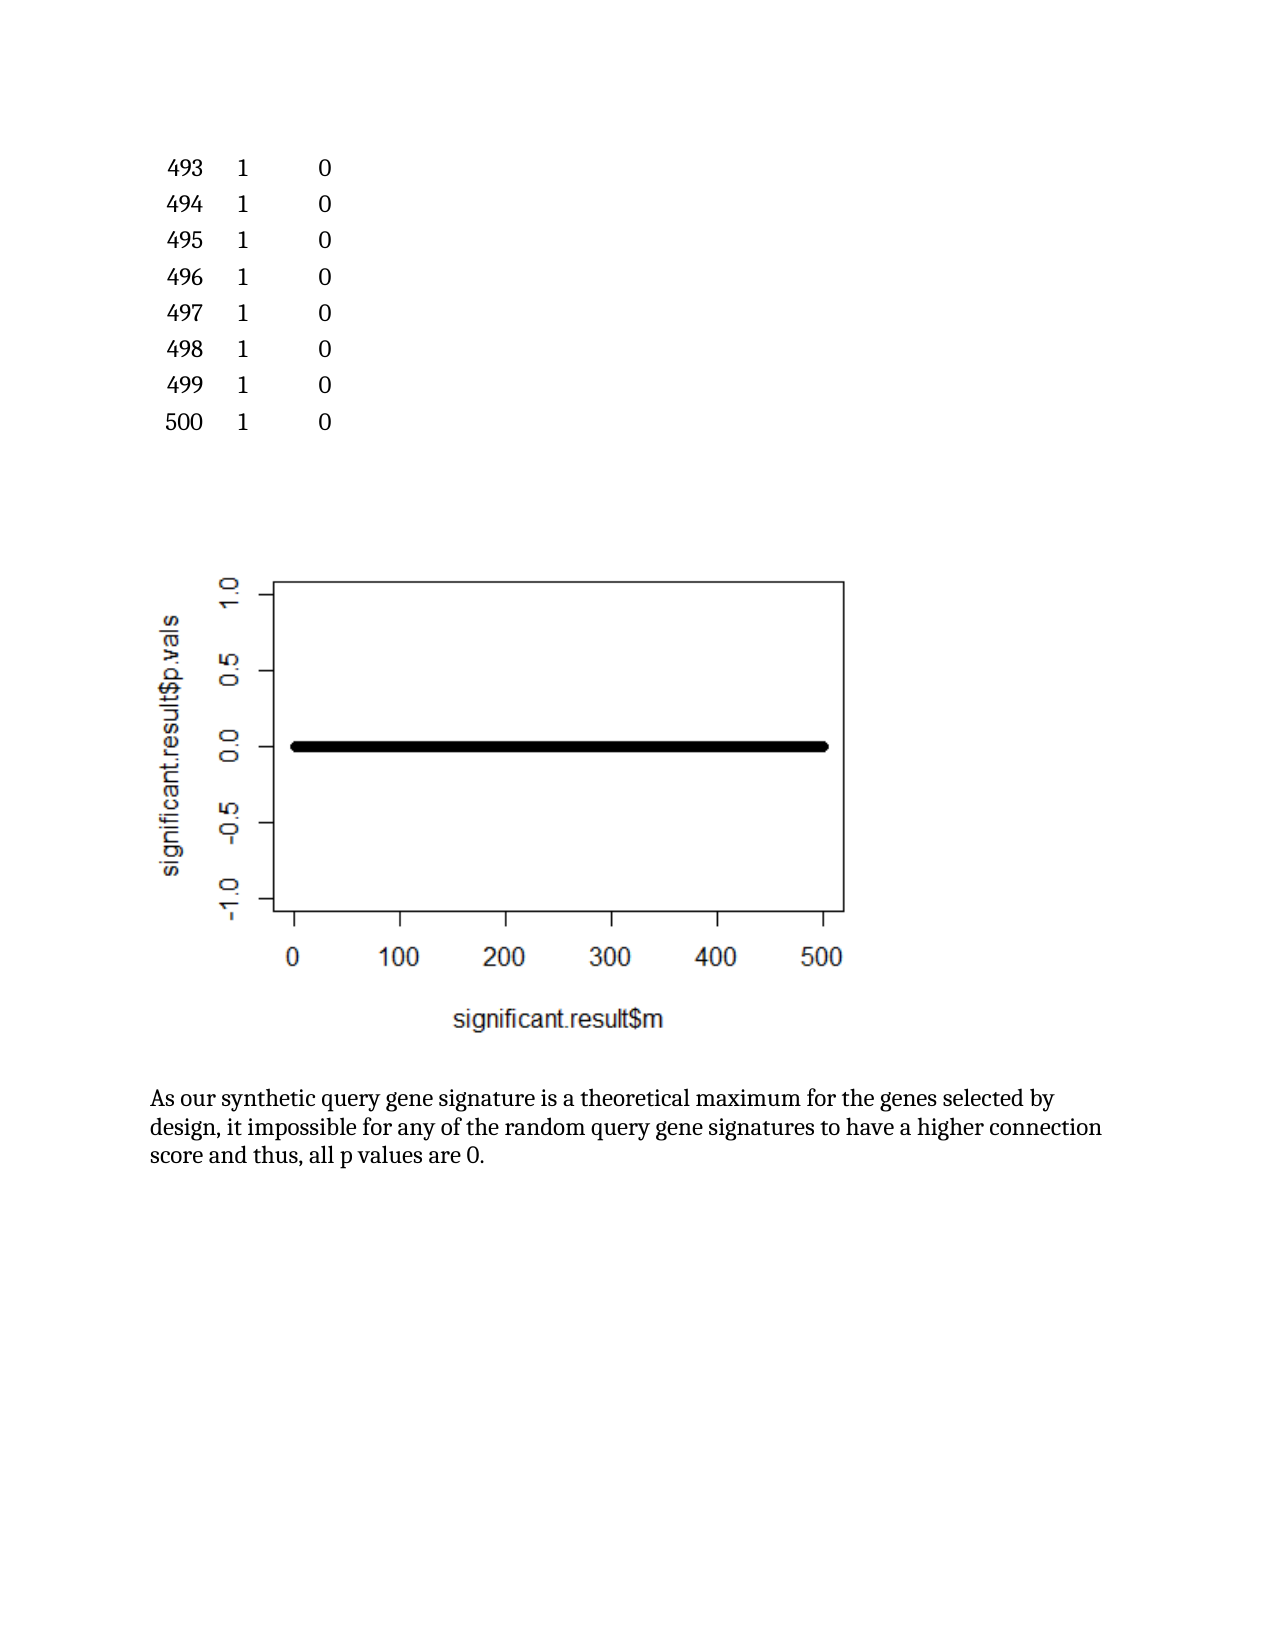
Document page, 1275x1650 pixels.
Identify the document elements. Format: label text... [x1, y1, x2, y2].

picture [150, 458, 908, 1065]
table_cell 0 [258, 331, 342, 367]
table_cell 0 [258, 186, 342, 222]
table_cell 1 [214, 259, 258, 295]
table_cell 0 [258, 404, 342, 440]
table_cell 1 [214, 404, 258, 440]
table_cell 1 [214, 331, 258, 367]
table_cell 495 [150, 223, 214, 259]
table_cell 493 [150, 150, 214, 186]
table_cell 1 [214, 186, 258, 222]
table_cell 0 [258, 368, 342, 404]
text As our synthetic query gene signature is a theoretical maximum for the genes selected by design, it impossible for any of the random query gene signatures to have a higher connection score and thus, all p values are 0. [150, 1084, 1125, 1170]
table_cell 1 [214, 368, 258, 404]
table_cell 496 [150, 259, 214, 295]
table_cell 494 [150, 186, 214, 222]
table_cell 0 [258, 150, 342, 186]
table_cell 498 [150, 331, 214, 367]
table_cell 1 [214, 223, 258, 259]
table_cell 1 [214, 150, 258, 186]
table_cell 500 [150, 404, 214, 440]
table_cell 0 [258, 259, 342, 295]
table_cell 499 [150, 368, 214, 404]
table_cell 1 [214, 295, 258, 331]
table_cell 497 [150, 295, 214, 331]
table_cell 0 [258, 223, 342, 259]
table_cell 0 [258, 295, 342, 331]
